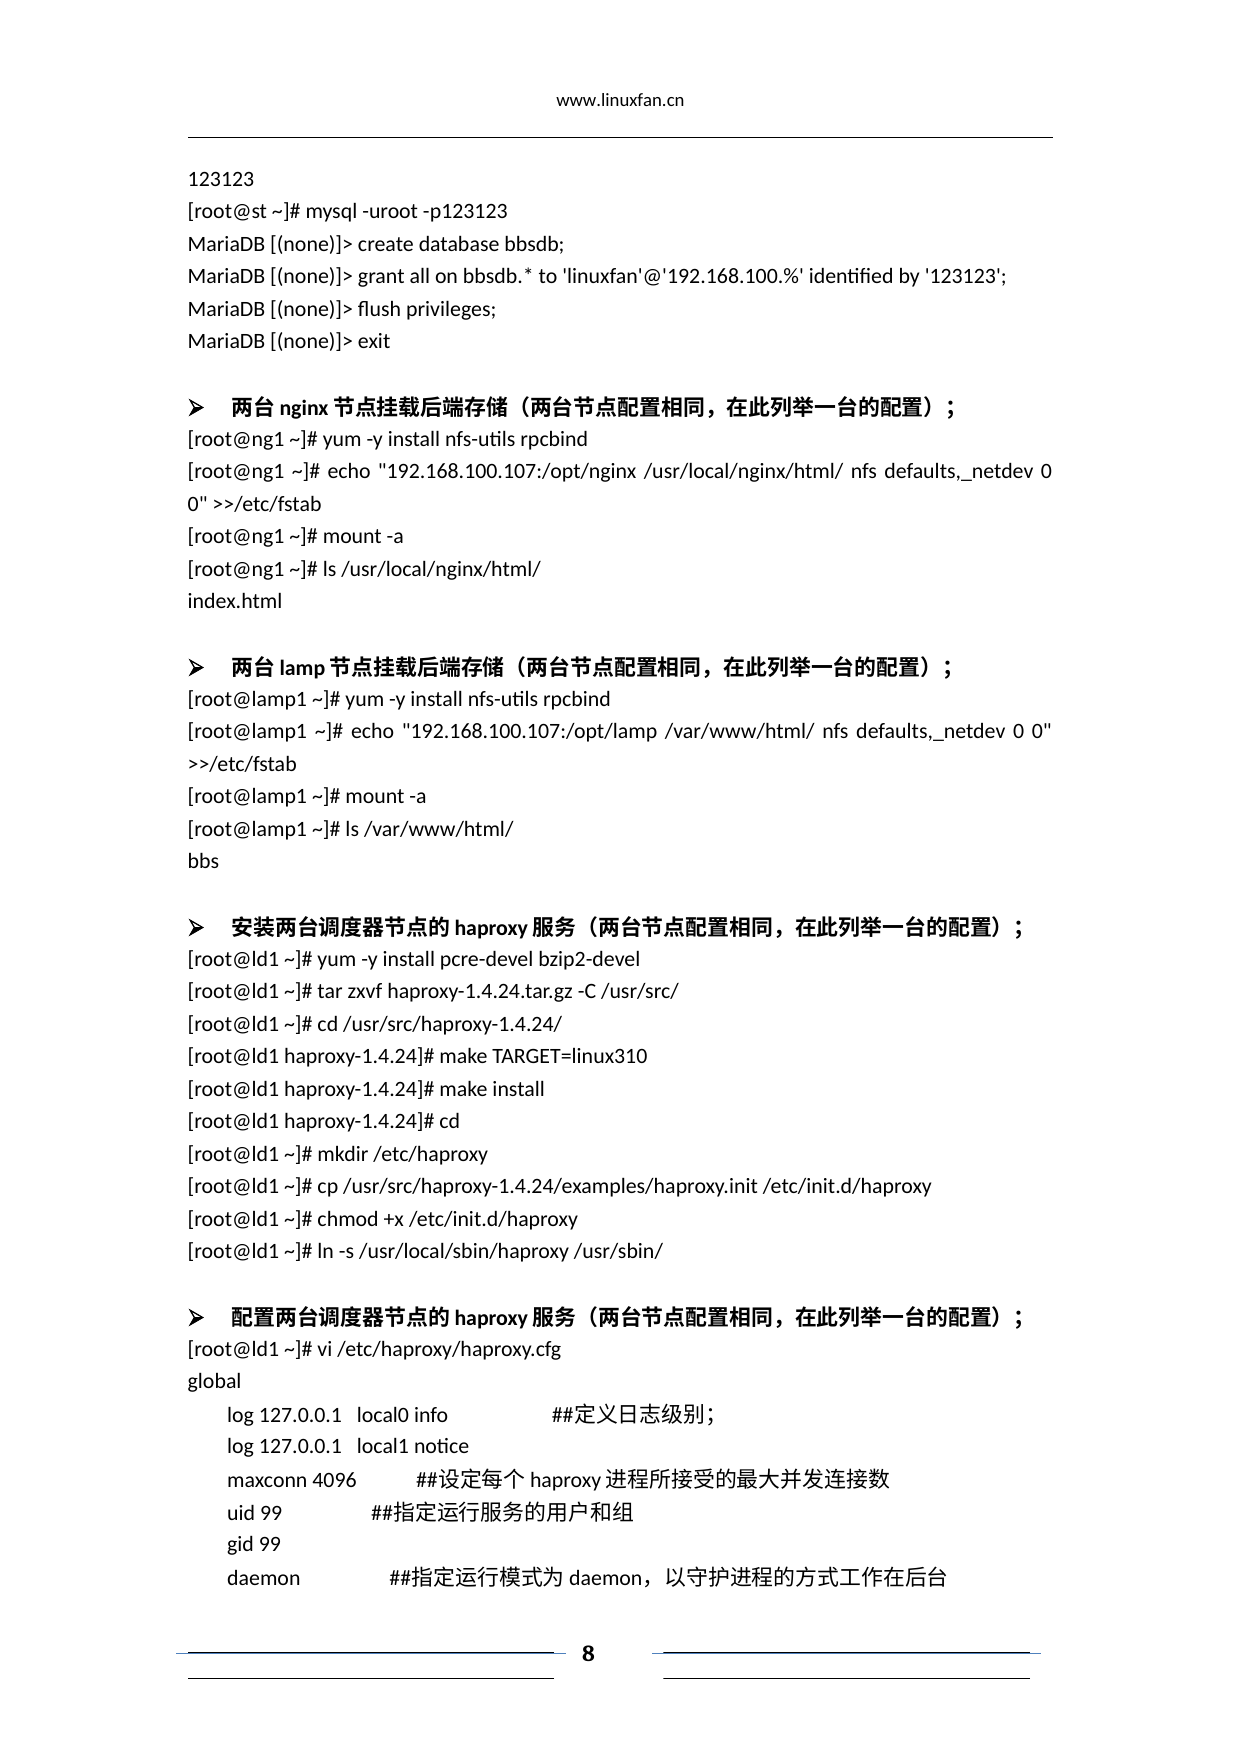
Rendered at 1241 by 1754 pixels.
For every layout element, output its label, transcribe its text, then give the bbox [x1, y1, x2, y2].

text [root@ld1 ~]# mkdir /etc/haproxy [187, 1137, 1053, 1169]
text bbs [187, 844, 1053, 877]
text [root@ng1 ~]# yum -y install nfs-utils rpcbind [187, 422, 1053, 454]
text MariaDB [(none)]> grant all on bbsdb.* to 'linuxfan'@'192.168.100.%' identified by '123123'; [187, 259, 1053, 292]
text [root@lamp1 ~]# echo "192.168.100.107:/opt/lamp /var/www/html/ nfs defaults,_netdev 0 0" >>/etc/fstab [187, 714, 1053, 779]
text [root@lamp1 ~]# yum -y install nfs-utils rpcbind [187, 682, 1053, 714]
text log 127.0.0.1 local0 info ##定义日志级别； [187, 1397, 1053, 1429]
text MariaDB [(none)]> create database bbsdb; [187, 227, 1053, 259]
text [root@ng1 ~]# mount -a [187, 519, 1053, 552]
text [root@ld1 haproxy-1.4.24]# cd [187, 1104, 1053, 1137]
text uid 99 ##指定运行服务的用户和组 [187, 1494, 1053, 1527]
text log 127.0.0.1 local1 notice [187, 1429, 1053, 1462]
text [root@ld1 ~]# vi /etc/haproxy/haproxy.cfg [187, 1332, 1053, 1364]
text index.html [187, 584, 1053, 617]
text gid 99 [187, 1527, 1053, 1559]
text [root@ng1 ~]# echo "192.168.100.107:/opt/nginx /usr/local/nginx/html/ nfs defaults,_netdev 0 0" >>/etc/fstab [187, 454, 1053, 519]
text maxconn 4096 ##设定每个haproxy进程所接受的最大并发连接数 [187, 1462, 1053, 1494]
text [root@ld1 ~]# tar zxvf haproxy-1.4.24.tar.gz -C /usr/src/ [187, 974, 1053, 1007]
text [root@ld1 ~]# yum -y install pcre-devel bzip2-devel [187, 942, 1053, 974]
text [root@ld1 ~]# cp /usr/src/haproxy-1.4.24/examples/haproxy.init /etc/init.d/haproxy [187, 1169, 1053, 1202]
text [root@lamp1 ~]# mount -a [187, 779, 1053, 812]
text [root@ld1 ~]# chmod +x /etc/init.d/haproxy [187, 1202, 1053, 1234]
text [root@ng1 ~]# ls /usr/local/nginx/html/ [187, 552, 1053, 584]
list 配置两台调度器节点的haproxy服务（两台节点配置相同，在此列举一台的配置）； [187, 1299, 1053, 1332]
list 两台lamp节点挂载后端存储（两台节点配置相同，在此列举一台的配置）； [187, 649, 1053, 682]
text 123123 [187, 162, 1053, 194]
list 两台nginx节点挂载后端存储（两台节点配置相同，在此列举一台的配置）； [187, 389, 1053, 422]
text [root@lamp1 ~]# ls /var/www/html/ [187, 812, 1053, 844]
text [root@ld1 ~]# cd /usr/src/haproxy-1.4.24/ [187, 1007, 1053, 1039]
text [root@st ~]# mysql -uroot -p123123 [187, 194, 1053, 227]
text global [187, 1364, 1053, 1397]
text [root@ld1 haproxy-1.4.24]# make TARGET=linux310 [187, 1039, 1053, 1072]
text MariaDB [(none)]> flush privileges; [187, 292, 1053, 324]
list 安装两台调度器节点的haproxy服务（两台节点配置相同，在此列举一台的配置）； [187, 909, 1053, 942]
text daemon ##指定运行模式为daemon，以守护进程的方式工作在后台 [187, 1559, 1053, 1592]
text [root@ld1 ~]# ln -s /usr/local/sbin/haproxy /usr/sbin/ [187, 1234, 1053, 1267]
text [root@ld1 haproxy-1.4.24]# make install [187, 1072, 1053, 1104]
text MariaDB [(none)]> exit [187, 324, 1053, 357]
